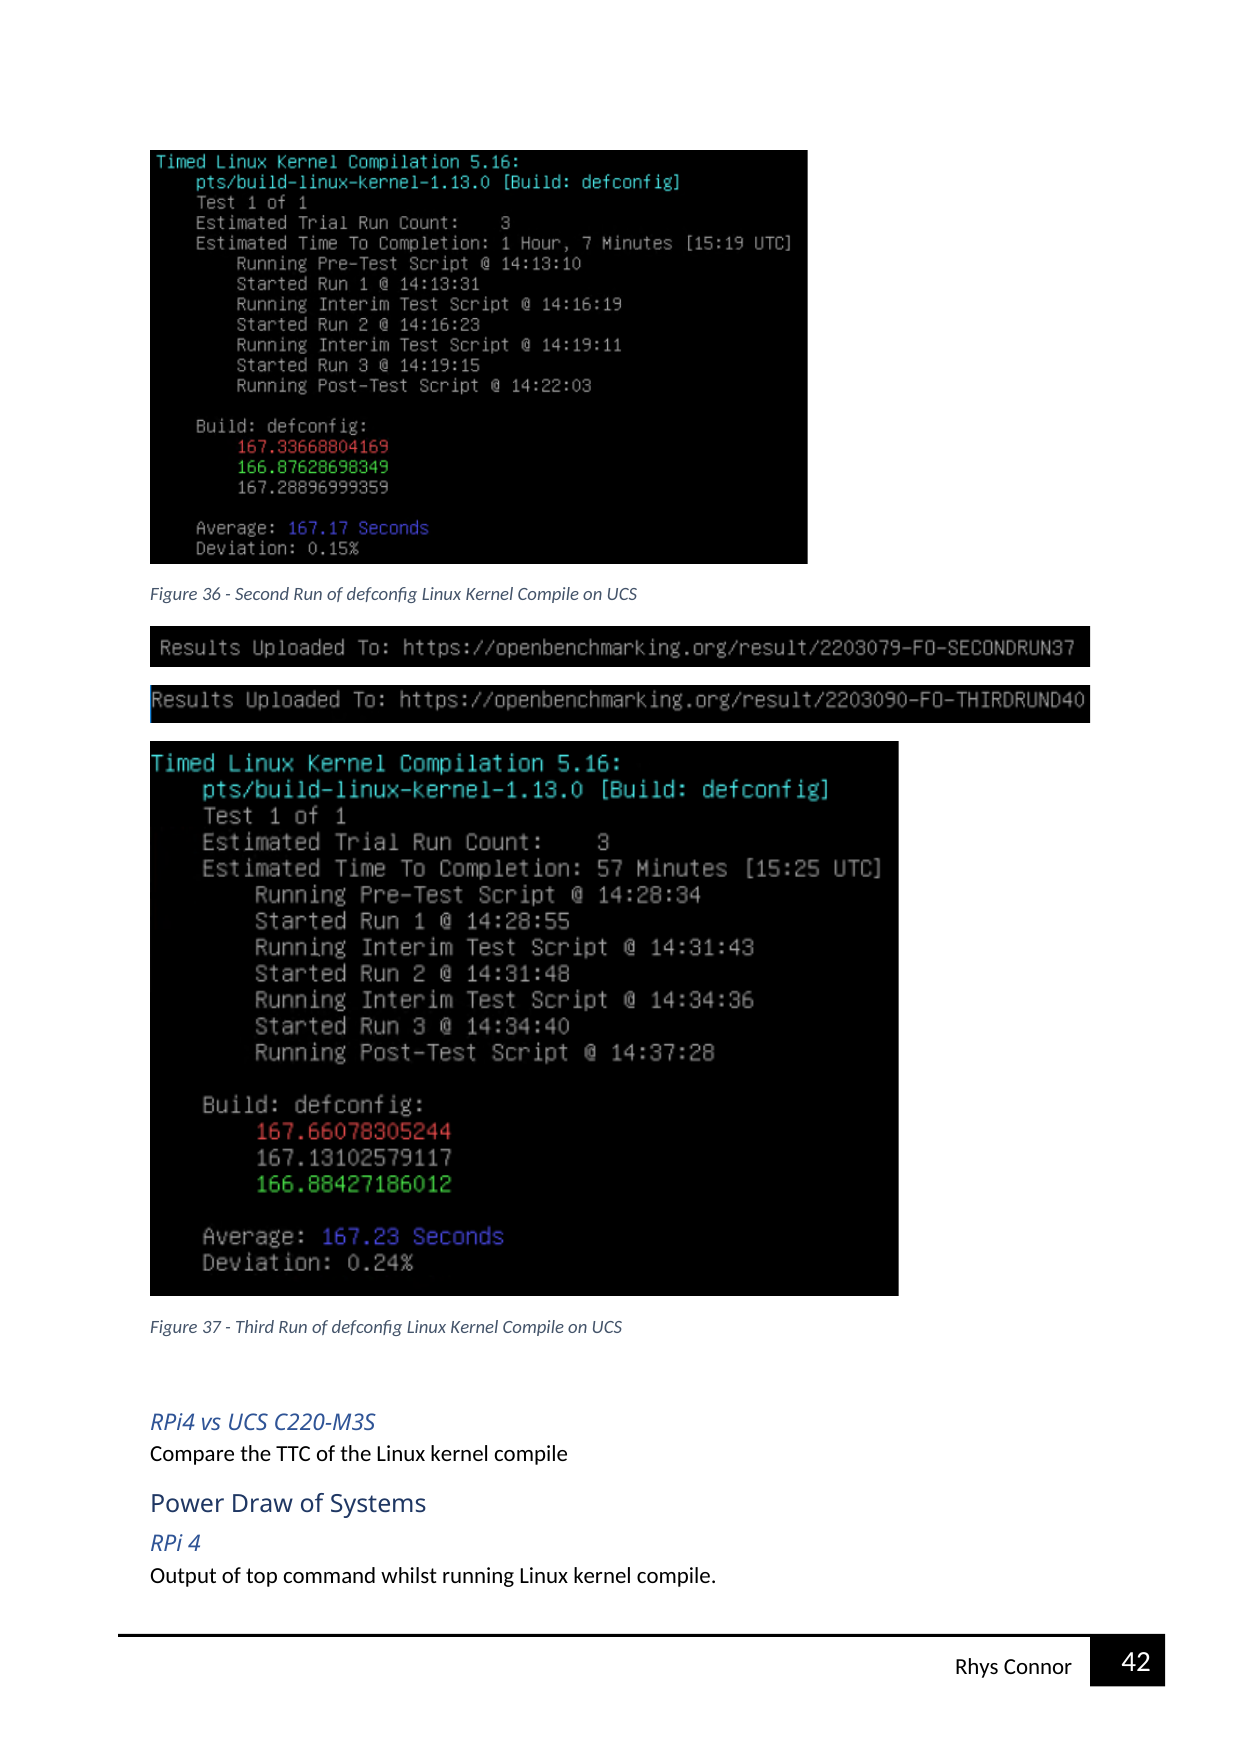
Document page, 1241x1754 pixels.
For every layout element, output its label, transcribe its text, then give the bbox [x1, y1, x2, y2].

subtitle RPi4 vs UCS C220-M3S [150, 1405, 1090, 1437]
picture [150, 741, 899, 1296]
subtitle Power Draw of Systems [150, 1486, 1090, 1520]
text Compare the TTC of the Linux kernel compile [150, 1439, 1090, 1467]
text Output of top command whilst running Linux kernel compile. [150, 1561, 1090, 1589]
picture [150, 685, 1091, 723]
picture [150, 626, 1091, 667]
subtitle RPi 4 [150, 1527, 1090, 1558]
picture [150, 150, 808, 564]
